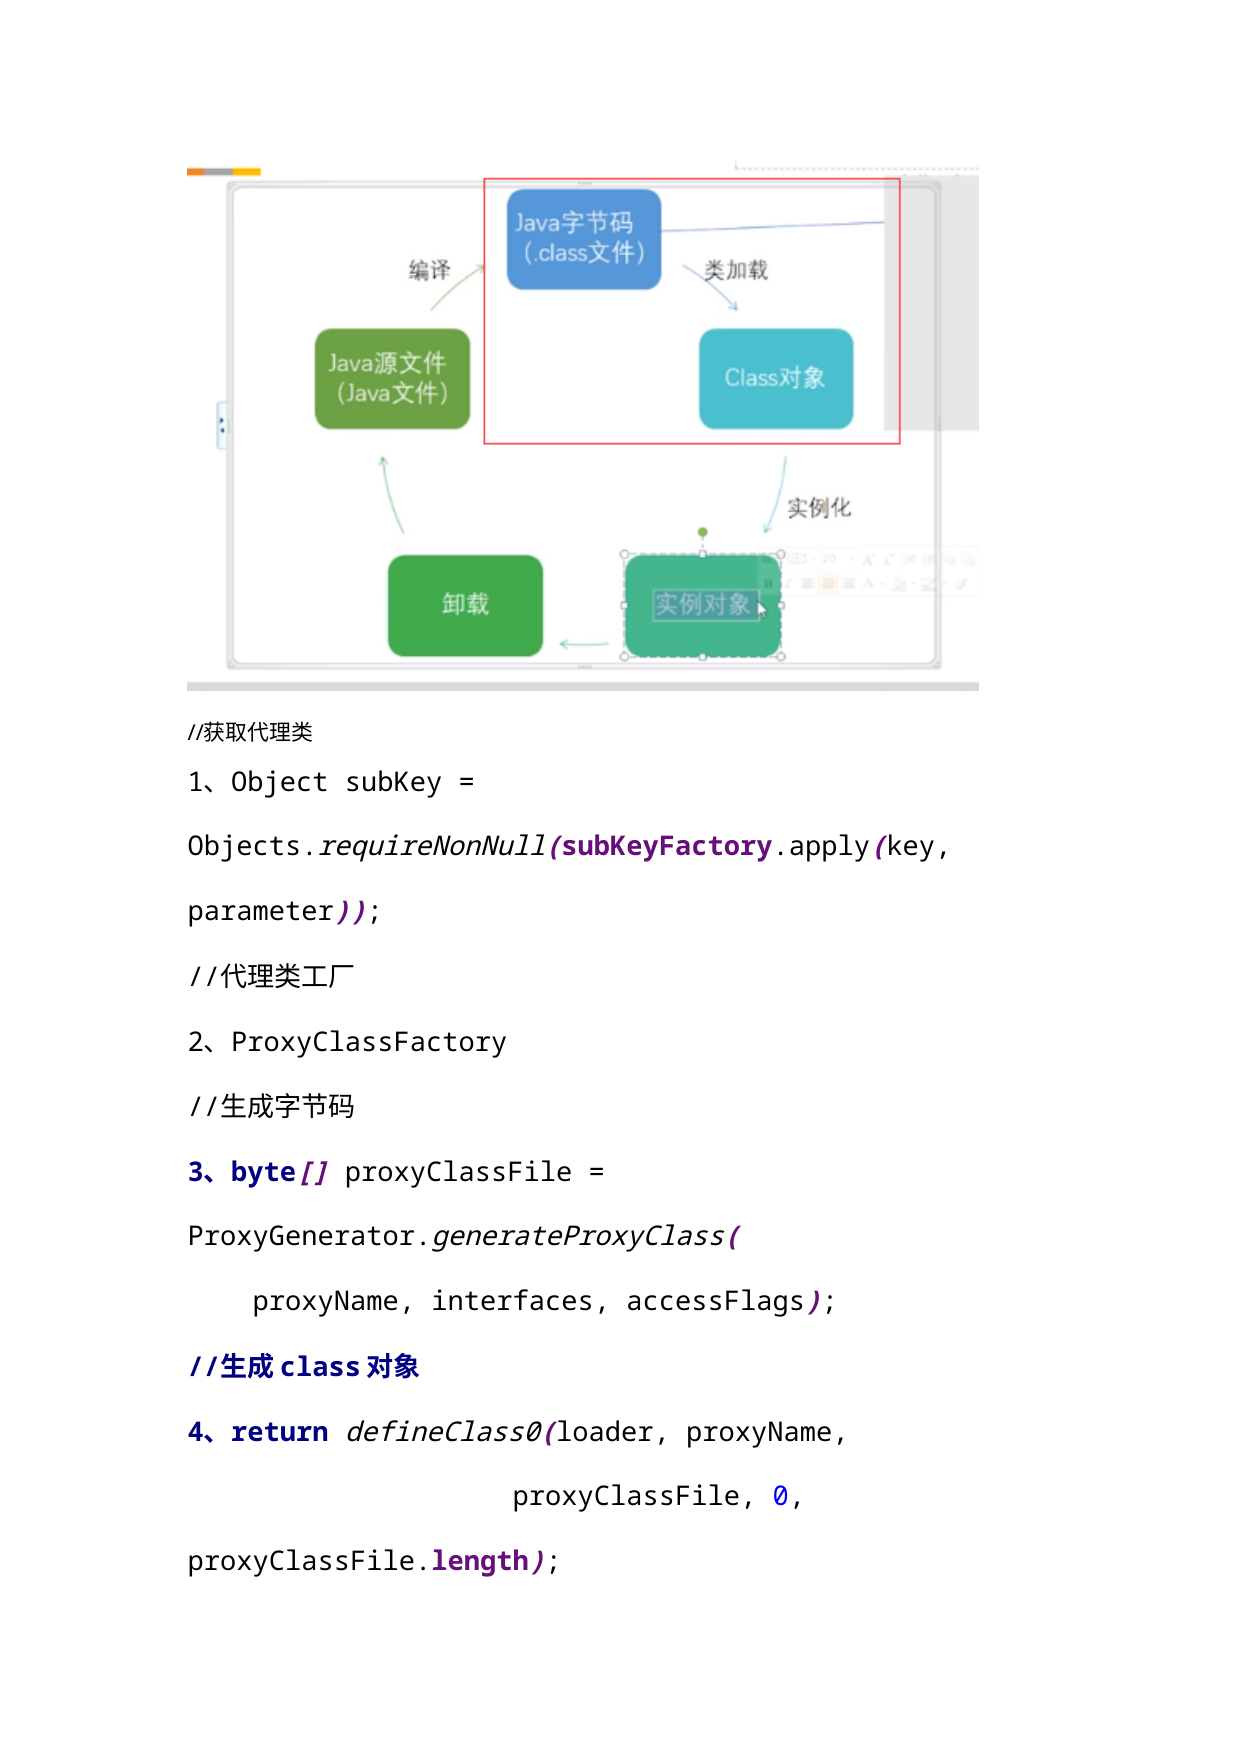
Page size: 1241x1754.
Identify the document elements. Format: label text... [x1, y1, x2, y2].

text //生成class对象 [187, 1332, 1053, 1397]
text 4、return defineClass0(loader, proxyName, proxyClassFile, 0, proxyClassFile.length); [187, 1397, 1053, 1592]
text 3、byte[] proxyClassFile = ProxyGenerator.generateProxyClass( proxyName, interfaces, accessFlags); [187, 1137, 1053, 1332]
text //代理类工厂 [187, 942, 1053, 1007]
text 1、Object subKey = Objects.requireNonNull(subKeyFactory.apply(key, parameter)); [187, 747, 1053, 942]
text //生成字节码 [187, 1072, 1053, 1137]
picture [187, 161, 979, 691]
text 2、ProxyClassFactory [187, 1007, 1053, 1072]
text //获取代理类 [187, 714, 1053, 747]
